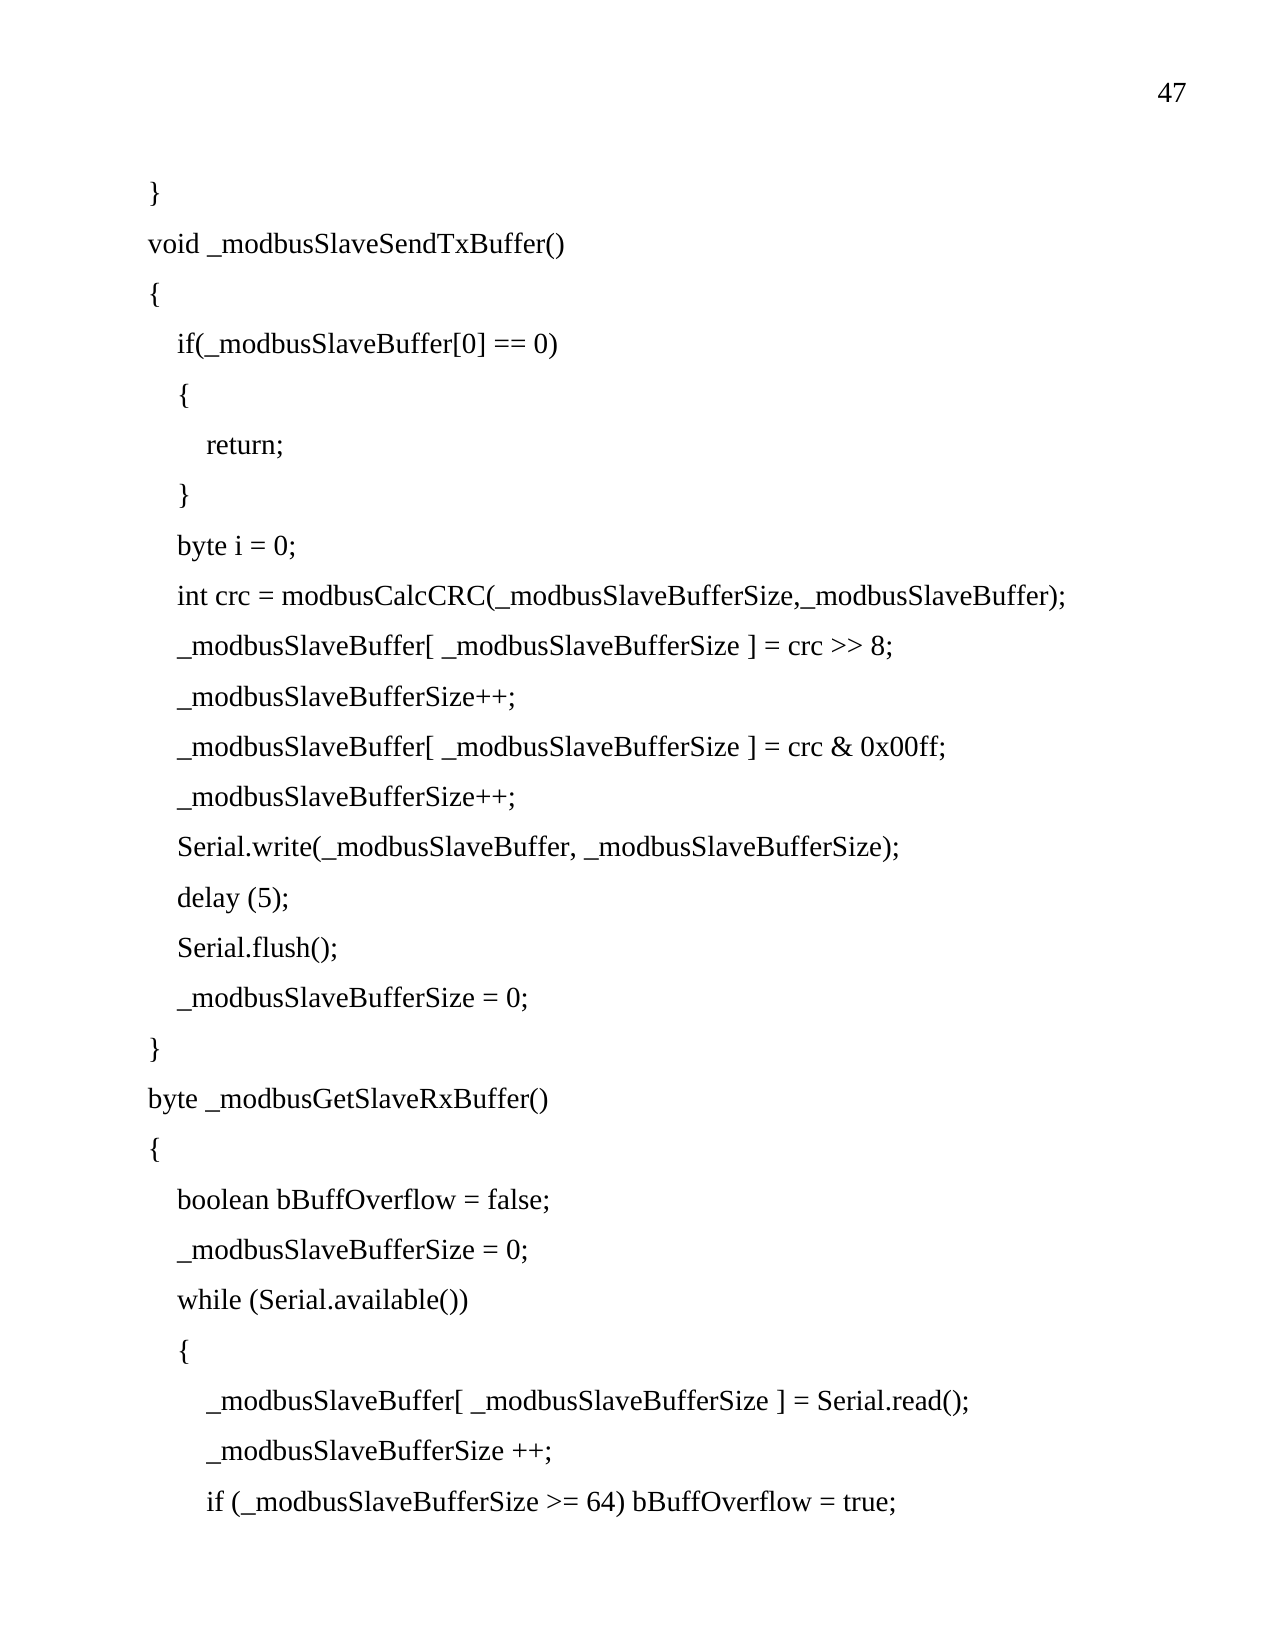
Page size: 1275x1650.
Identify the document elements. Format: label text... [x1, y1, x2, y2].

text _modbusSlaveBuffer[ _modbusSlaveBufferSize ] = crc & 0x00ff; [148, 729, 1186, 762]
text _modbusSlaveBufferSize++; [148, 779, 1186, 813]
text while (Serial.available()) [148, 1282, 1186, 1316]
text _modbusSlaveBufferSize = 0; [148, 1232, 1186, 1266]
text byte i = 0; [148, 528, 1186, 561]
text if(_modbusSlaveBuffer[0] == 0) [148, 326, 1186, 360]
text } [148, 1031, 1186, 1064]
text if (_modbusSlaveBufferSize >= 64) bBuffOverflow = true; [148, 1484, 1186, 1517]
text boolean bBuffOverflow = false; [148, 1182, 1186, 1215]
text { [148, 1333, 1186, 1366]
text return; [148, 427, 1186, 461]
text _modbusSlaveBufferSize ++; [148, 1433, 1186, 1467]
text _modbusSlaveBufferSize++; [148, 679, 1186, 712]
text } [148, 176, 1186, 209]
text _modbusSlaveBuffer[ _modbusSlaveBufferSize ] = crc >> 8; [148, 628, 1186, 662]
text _modbusSlaveBufferSize = 0; [148, 981, 1186, 1014]
text { [148, 276, 1186, 310]
text Serial.flush(); [148, 930, 1186, 964]
text byte _modbusGetSlaveRxBuffer() [148, 1081, 1186, 1115]
text { [148, 1131, 1186, 1165]
text void _modbusSlaveSendTxBuffer() [148, 226, 1186, 259]
text delay (5); [148, 880, 1186, 913]
text Serial.write(_modbusSlaveBuffer, _modbusSlaveBufferSize); [148, 829, 1186, 863]
text _modbusSlaveBuffer[ _modbusSlaveBufferSize ] = Serial.read(); [148, 1383, 1186, 1417]
text int crc = modbusCalcCRC(_modbusSlaveBufferSize,_modbusSlaveBuffer); [148, 578, 1186, 612]
text { [148, 377, 1186, 410]
text } [148, 477, 1186, 511]
